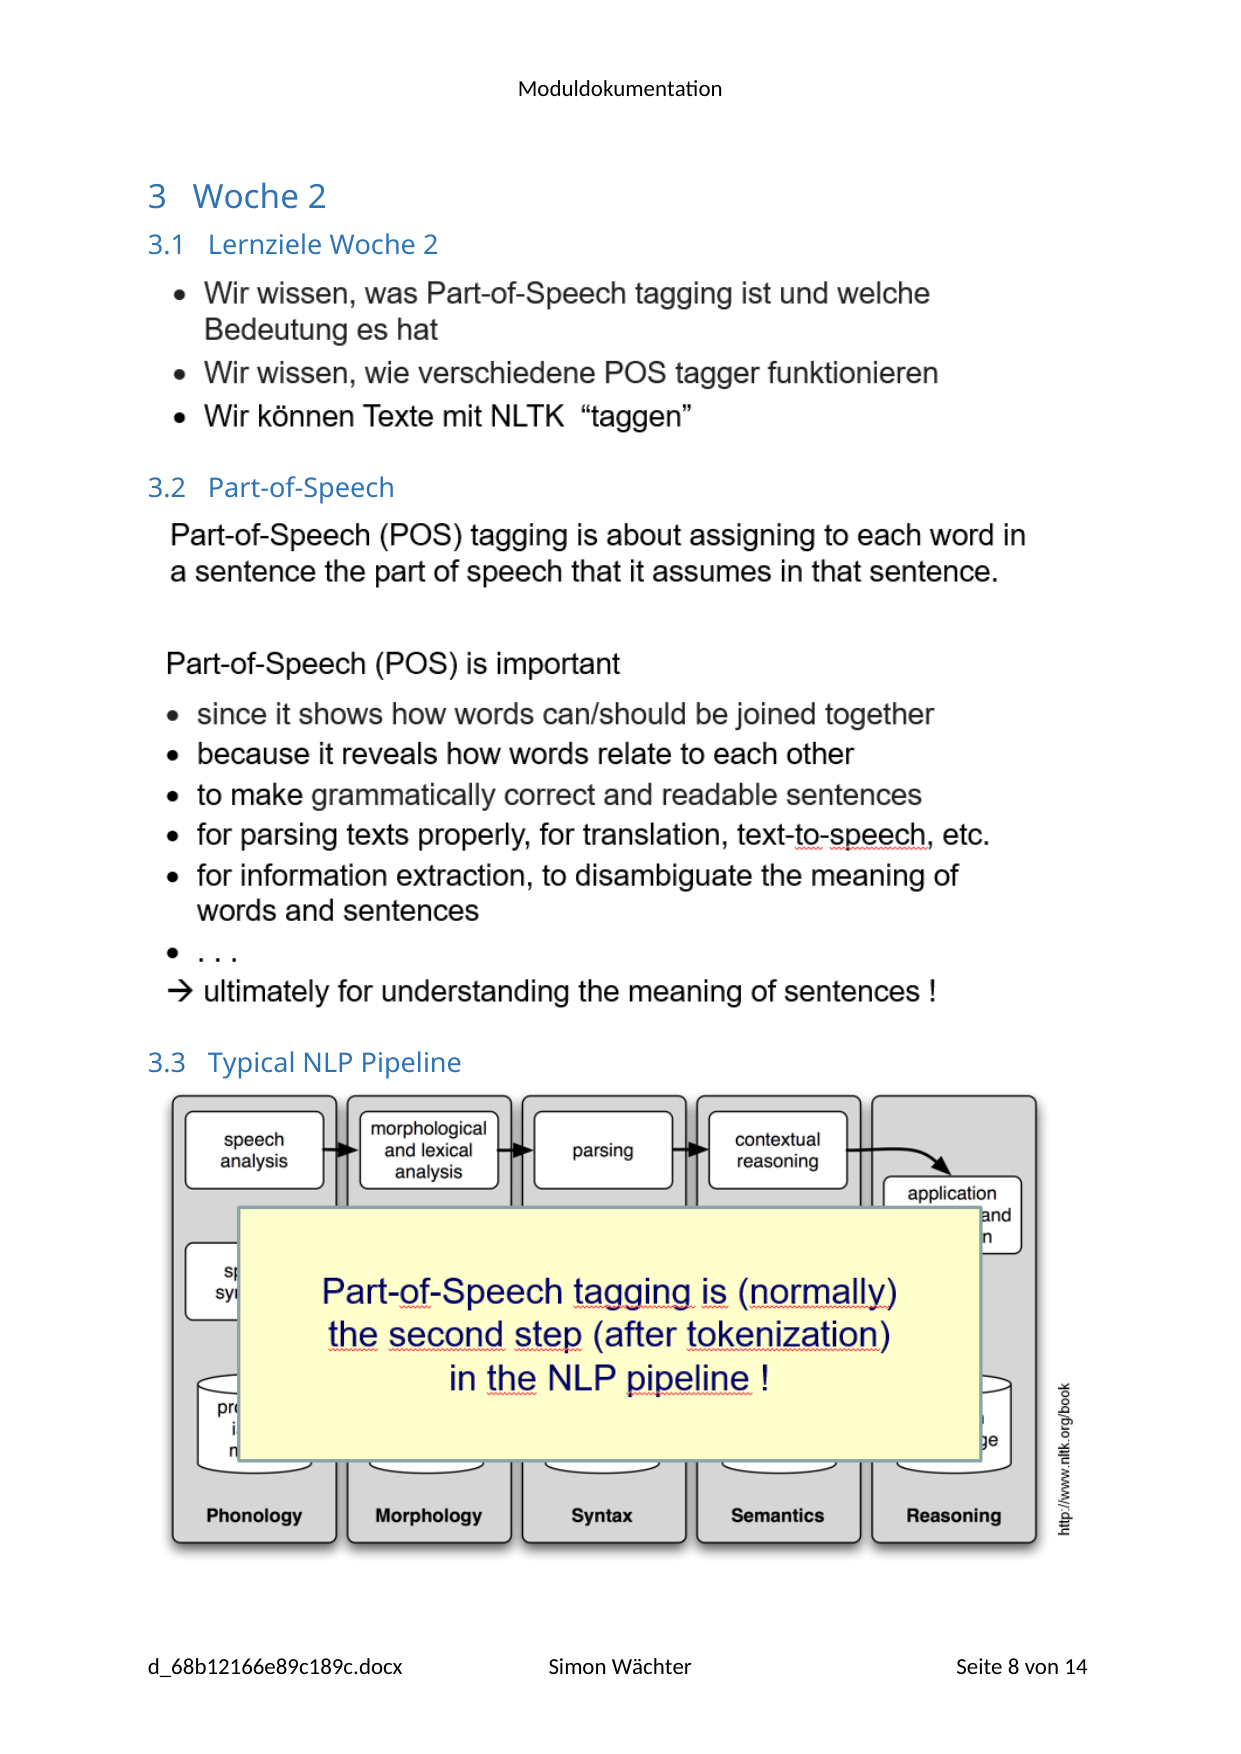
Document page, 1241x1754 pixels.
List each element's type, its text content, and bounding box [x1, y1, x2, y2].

subtitle Part-of-Speech [148, 469, 1093, 506]
subtitle Typical NLP Pipeline [148, 1044, 1093, 1081]
picture [147, 265, 1093, 450]
picture [147, 1083, 1093, 1565]
subtitle Lernziele Woche 2 [148, 226, 1093, 263]
subtitle Woche 2 [148, 173, 1093, 218]
picture [147, 508, 1093, 1025]
